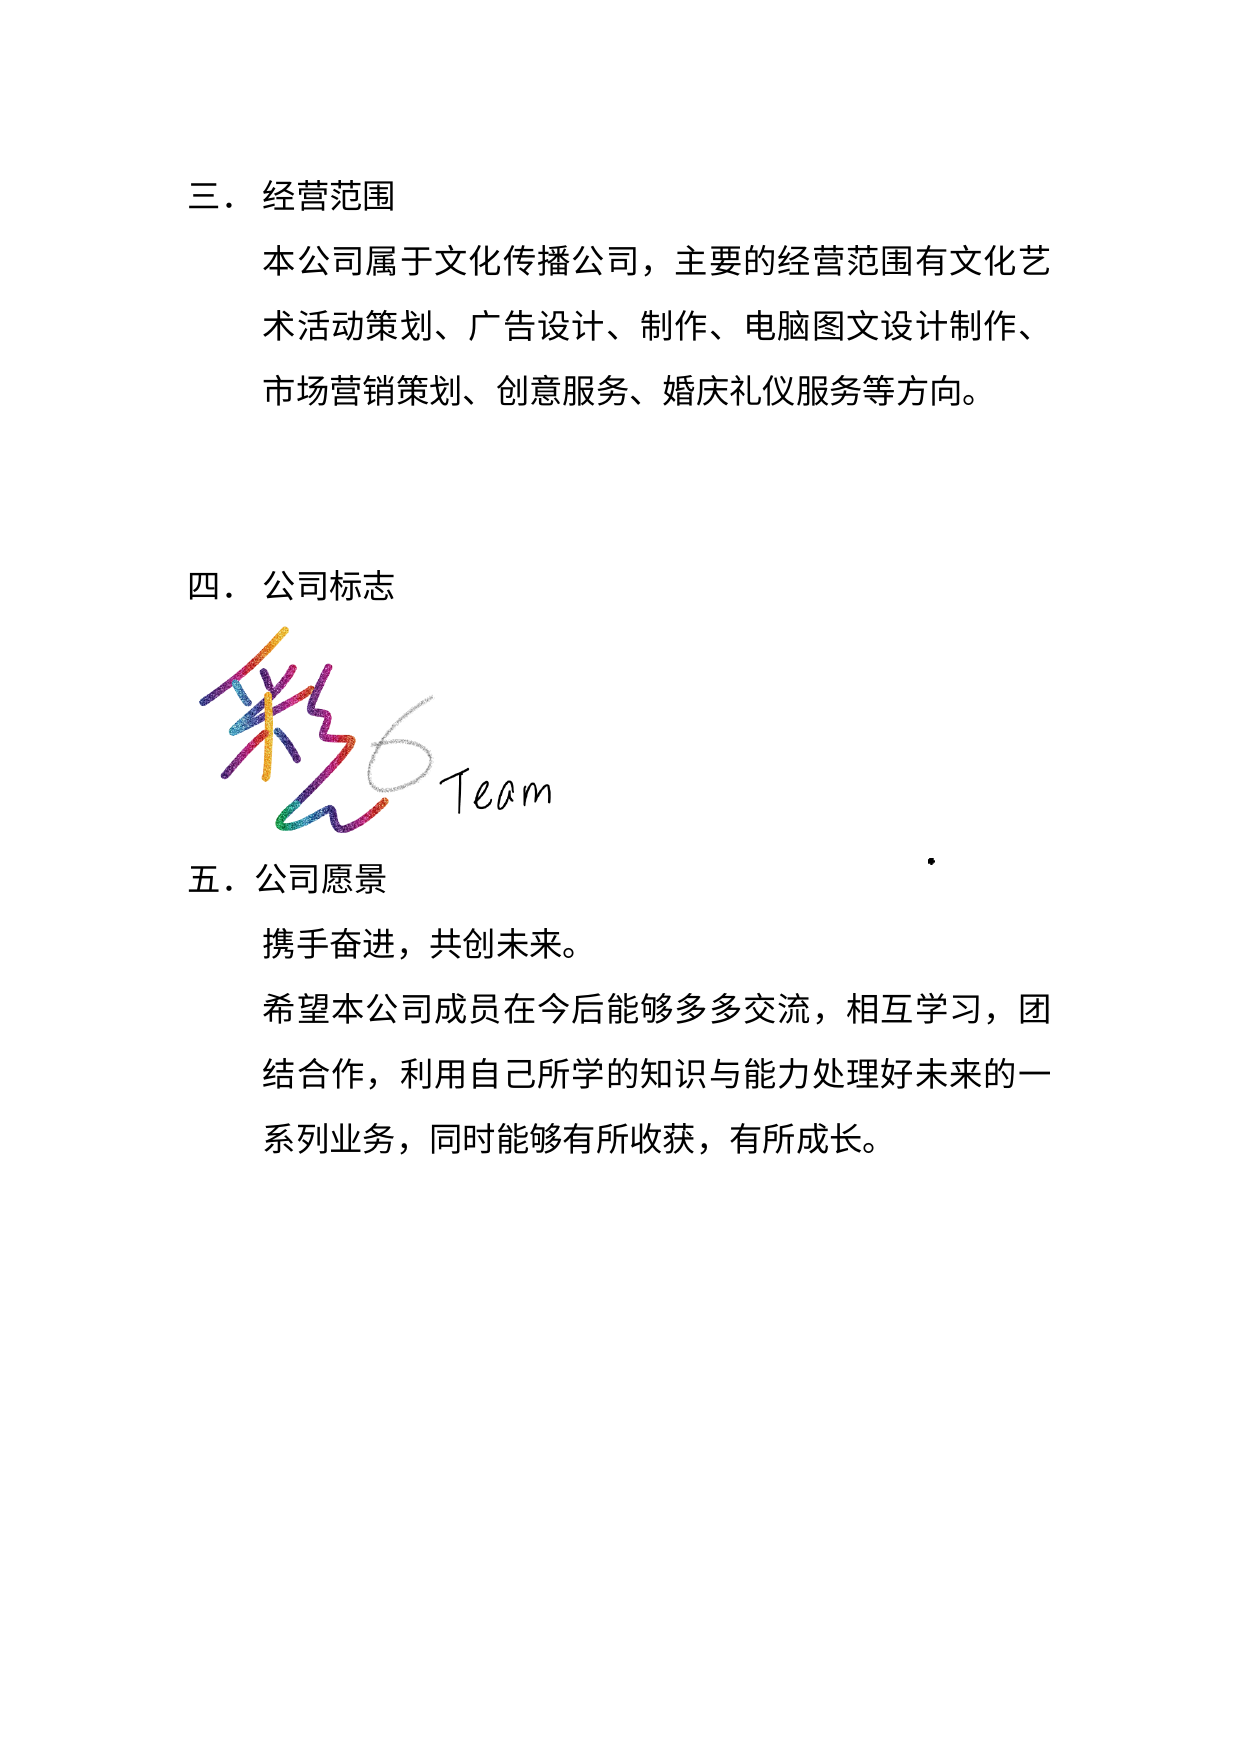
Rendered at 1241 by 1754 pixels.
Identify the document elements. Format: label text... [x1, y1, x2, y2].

list 经营范围 [187, 162, 1053, 227]
picture [928, 858, 935, 865]
list 希望本公司成员在今后能够多多交流，相互学习，团结合作，利用自己所学的知识与能力处理好未来的一系列业务，同时能够有所收获，有所成长。 [262, 974, 1053, 1169]
list 携手奋进，共创未来。 [262, 909, 1053, 974]
text 五．公司愿景 [187, 844, 1053, 909]
picture [187, 617, 558, 839]
list 本公司属于文化传播公司，主要的经营范围有文化艺术活动策划、广告设计、制作、电脑图文设计制作、市场营销策划、创意服务、婚庆礼仪服务等方向。 [262, 227, 1053, 422]
list 公司标志 [187, 552, 1053, 617]
